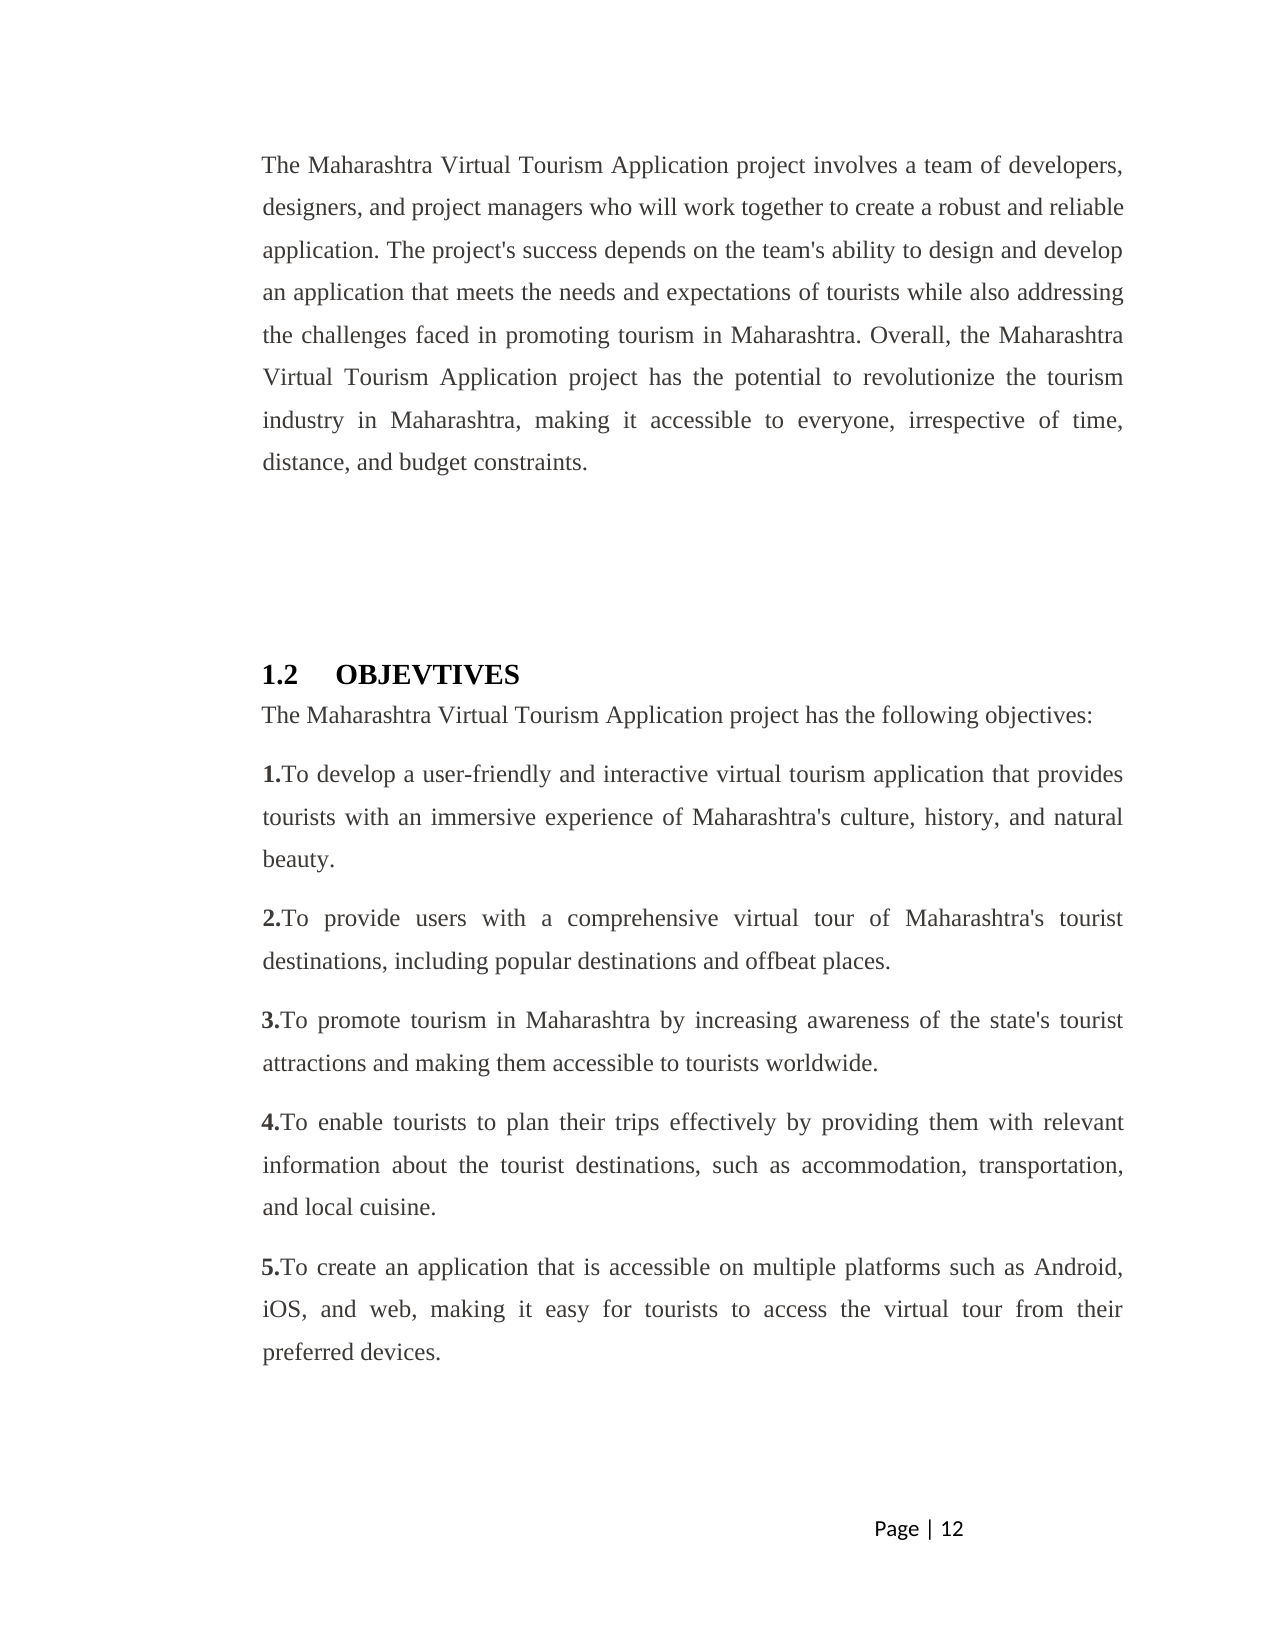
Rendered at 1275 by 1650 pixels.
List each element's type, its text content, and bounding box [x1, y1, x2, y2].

text 3.To promote tourism in Maharashtra by increasing awareness of the state's tourist attractions and making them accessible to tourists worldwide. [261, 1005, 1125, 1077]
subtitle 1.2 OBJEVTIVES [225, 657, 1125, 690]
text The Maharashtra Virtual Tourism Application project has the following objectives: [261, 700, 1125, 728]
text 1.To develop a user-friendly and interactive virtual tourism application that provides tourists with an immersive experience of Maharashtra's culture, history, and natural beauty. [262, 759, 1125, 873]
text 4.To enable tourists to plan their trips effectively by providing them with relevant information about the tourist destinations, such as accommodation, transportation, and local cuisine. [261, 1107, 1125, 1221]
text 2.To provide users with a comprehensive virtual tour of Maharashtra's tourist destinations, including popular destinations and offbeat places. [262, 903, 1125, 975]
text 5.To create an application that is accessible on multiple platforms such as Android, iOS, and web, making it easy for tourists to access the virtual tour from their preferred devices. [261, 1252, 1125, 1365]
text The Maharashtra Virtual Tourism Application project involves a team of developers, designers, and project managers who will work together to create a robust and reliable application. The project's success depends on the team's ability to design and develop an application that meets the needs and expectations of tourists while also addressing the challenges faced in promoting tourism in Maharashtra. Overall, the Maharashtra Virtual Tourism Application project has the potential to revolutionize the tourism industry in Maharashtra, making it accessible to everyone, irrespective of time, distance, and budget constraints. [261, 150, 1124, 476]
